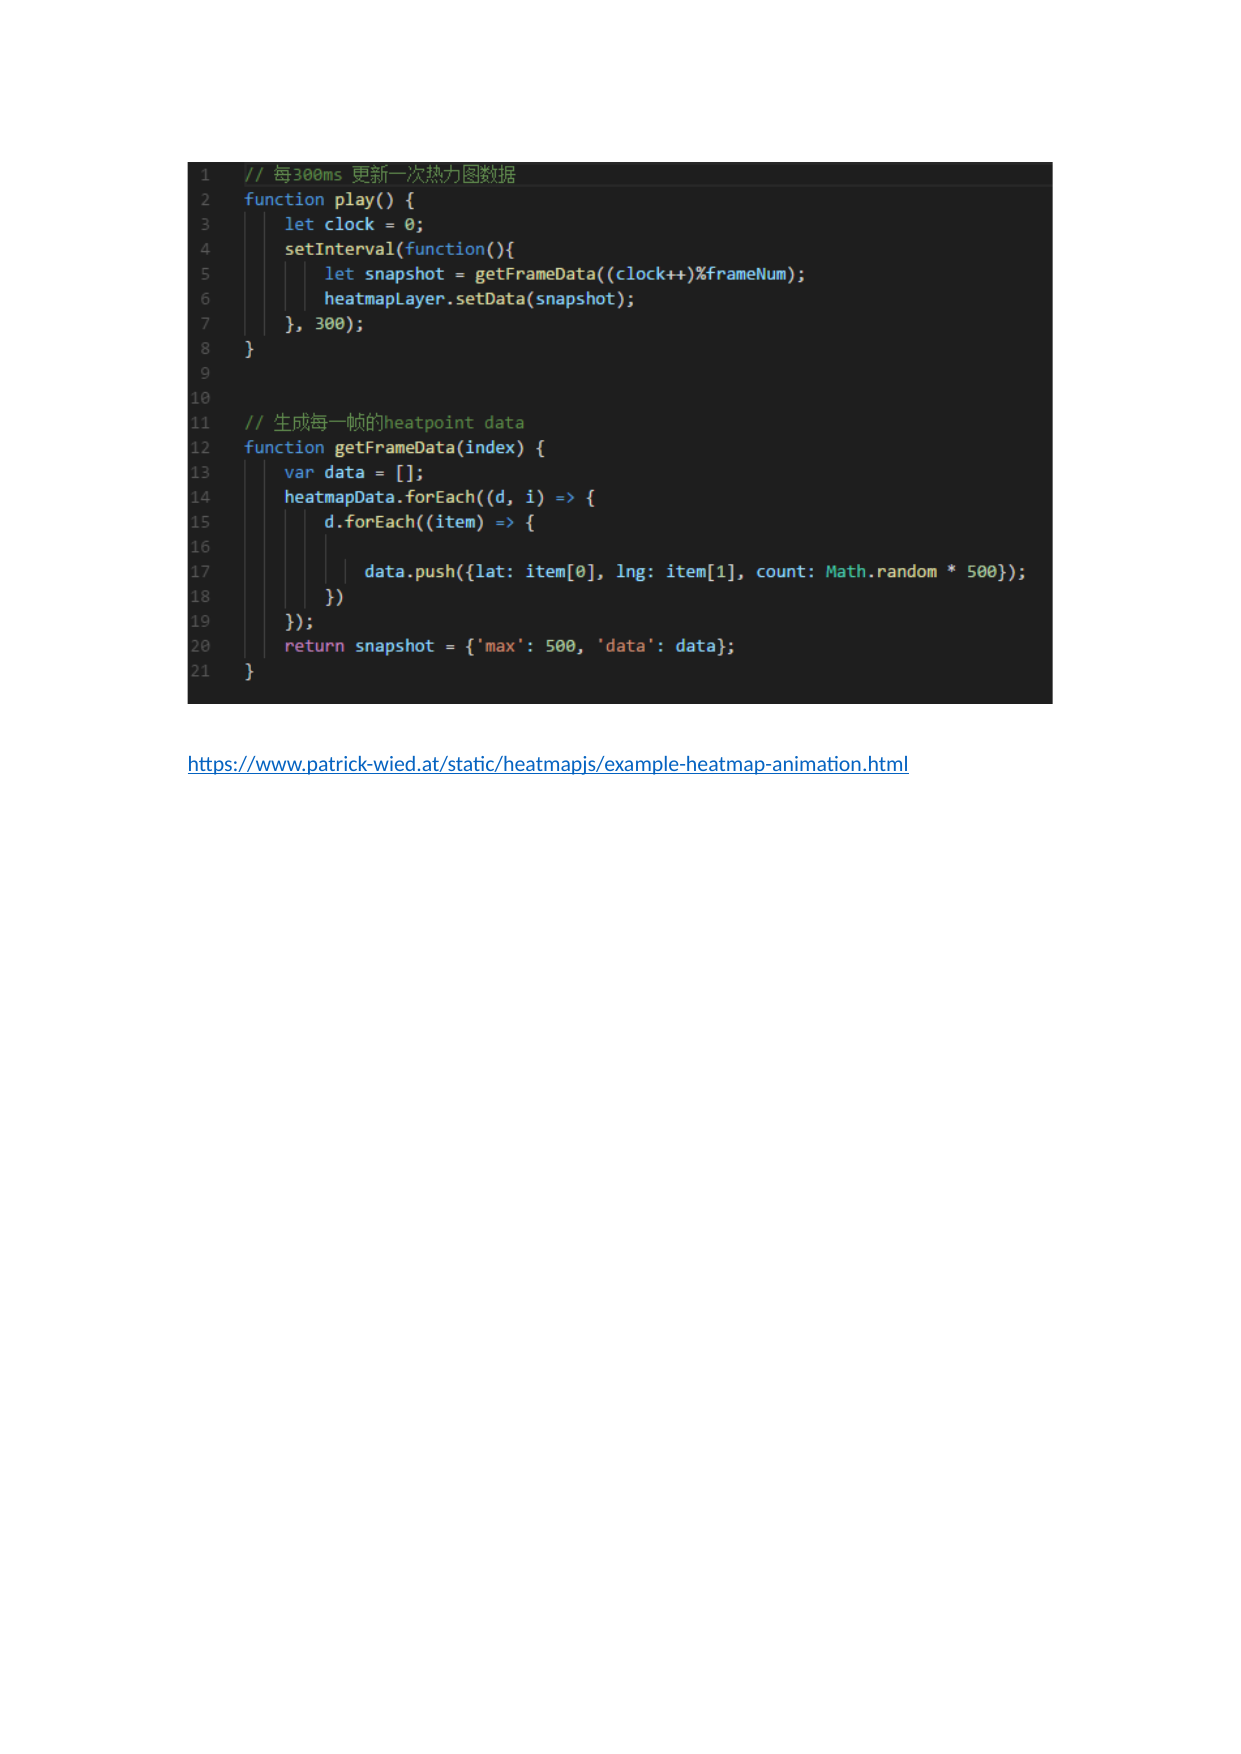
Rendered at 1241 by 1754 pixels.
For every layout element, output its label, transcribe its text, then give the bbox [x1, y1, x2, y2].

picture [187, 162, 1053, 704]
text https://www.patrick-wied.at/static/heatmapjs/example-heatmap-animation.html [187, 747, 1053, 779]
